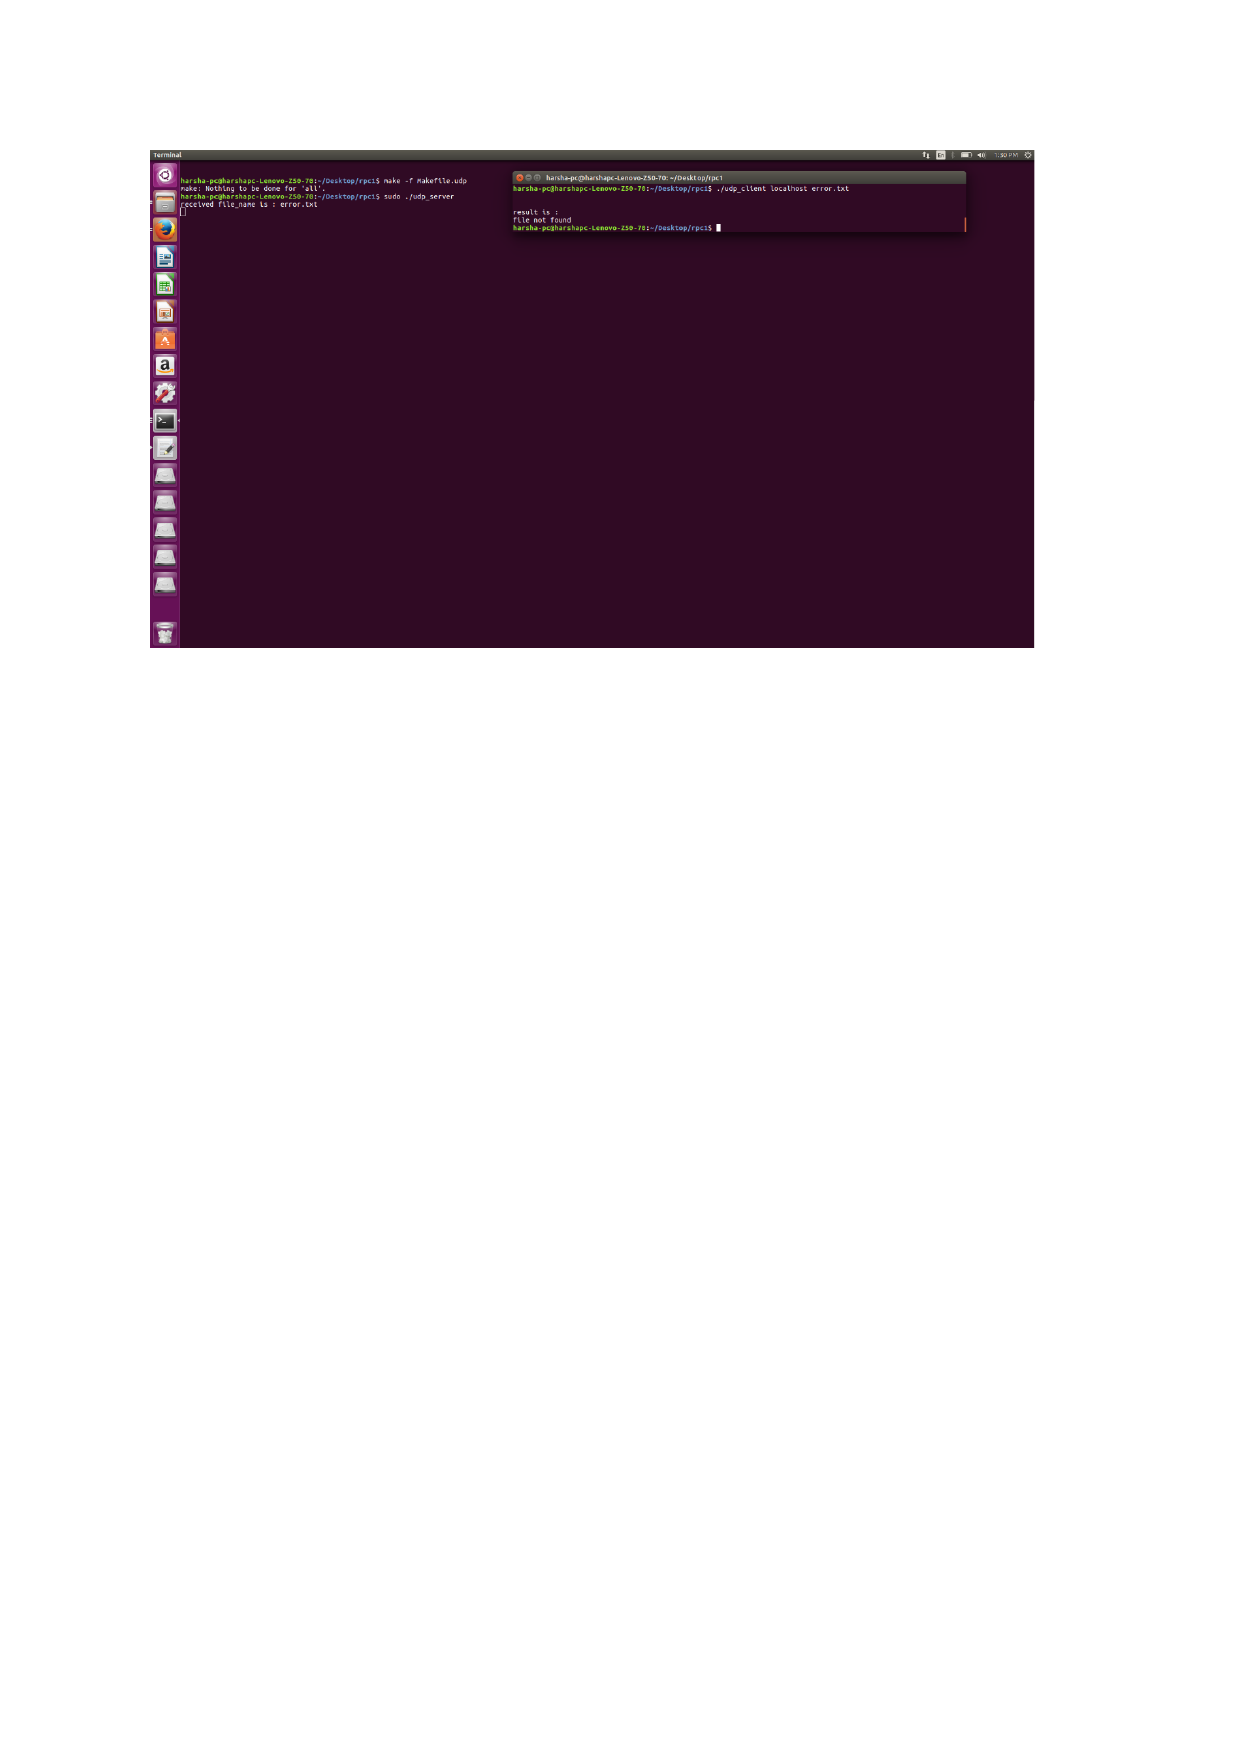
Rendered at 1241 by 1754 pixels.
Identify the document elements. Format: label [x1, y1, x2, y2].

picture [150, 150, 1035, 648]
